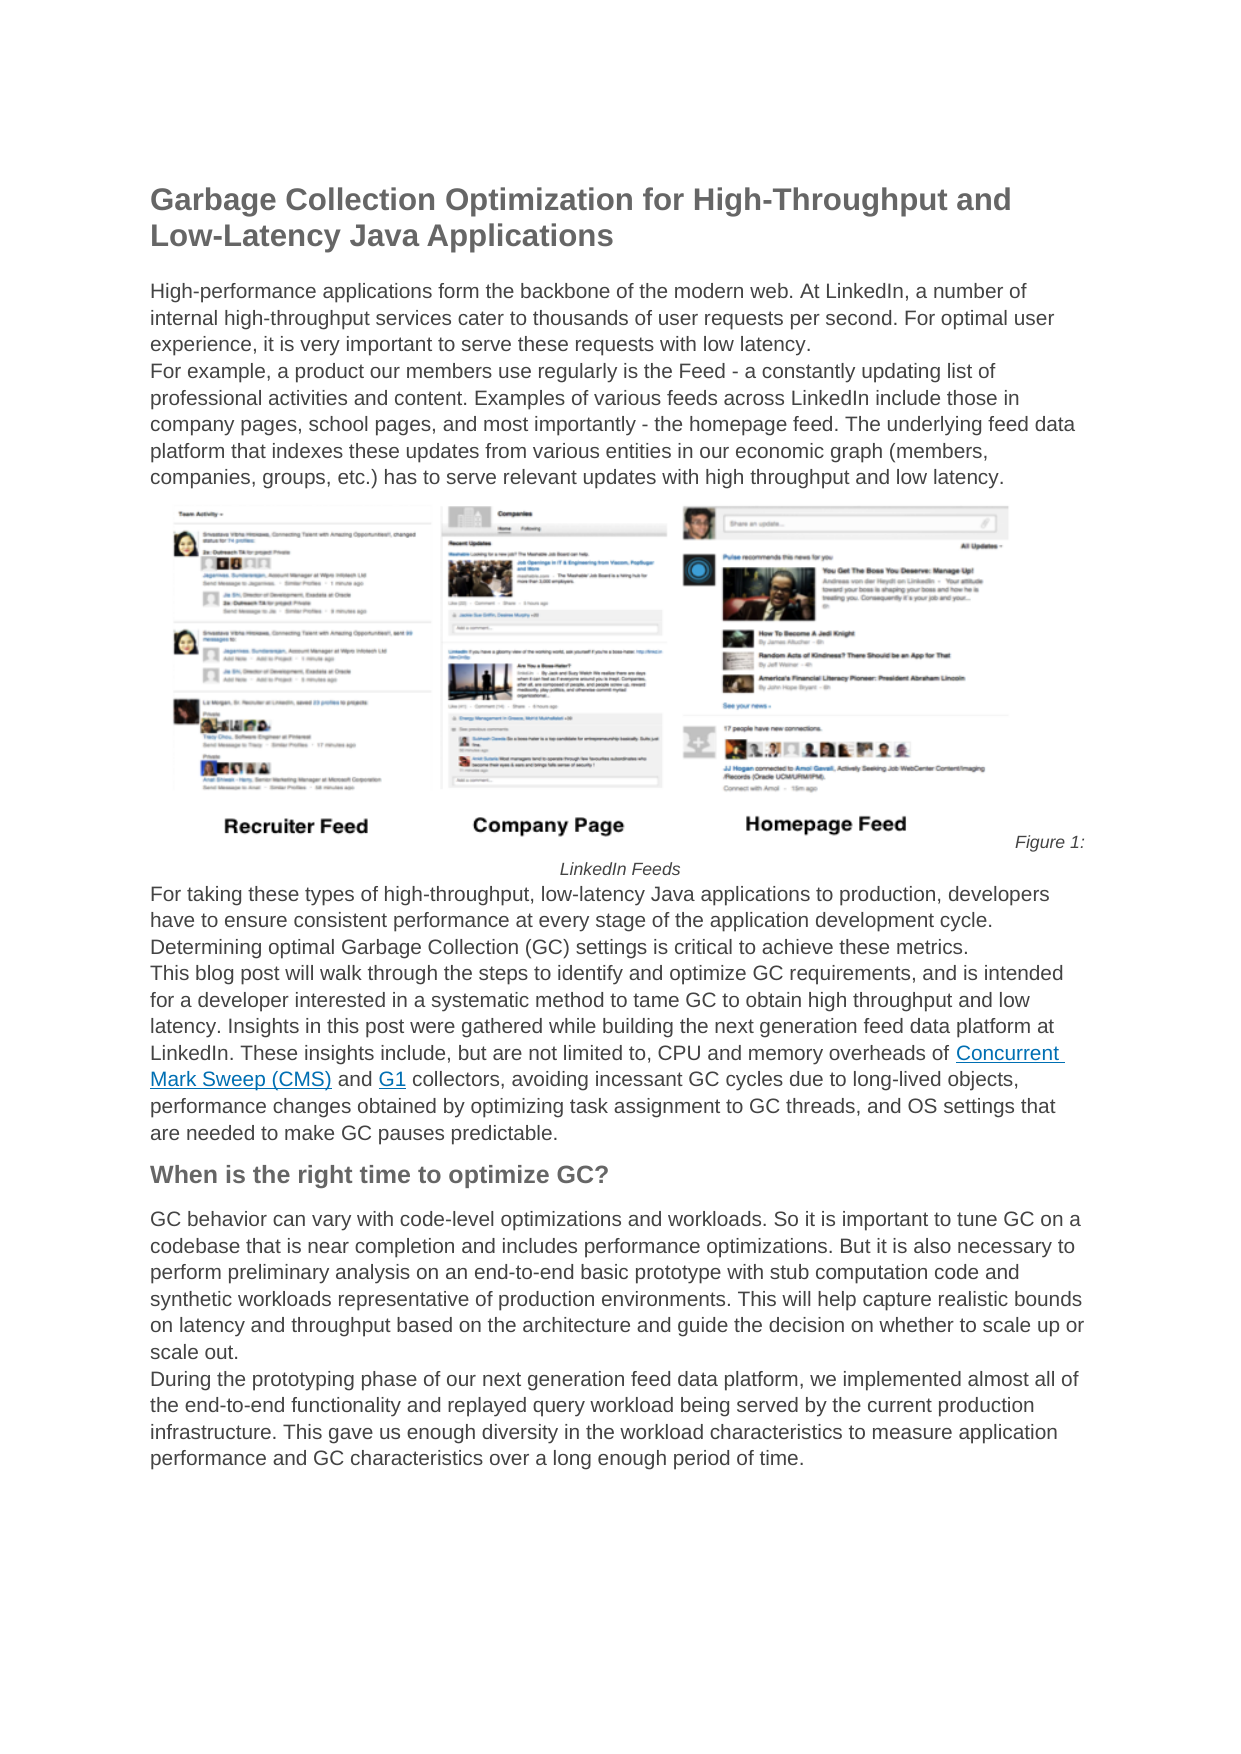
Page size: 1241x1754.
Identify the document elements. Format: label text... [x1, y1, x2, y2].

text For taking these types of high-throughput, low-latency Java applications to production, developers have to ensure consistent performance at every stage of the application development cycle. Determining optimal Garbage Collection (GC) settings is critical to achieve these metrics. [150, 879, 1090, 958]
text During the prototyping phase of our next generation feed data platform, we implemented almost all of the end-to-end functionality and replayed query workload being served by the current production infrastructure. This gave us enough diversity in the workload characteristics to measure application performance and GC characteristics over a long enough period of time. [150, 1364, 1090, 1470]
subtitle When is the right time to optimize GC? [150, 1160, 1090, 1189]
text For example, a product our members use regularly is the Feed - a constantly updating list of professional activities and content. Examples of various feeds across LinkedIn include those in company pages, school pages, and most importantly - the homepage feed. The underlying feed data platform that indexes these updates from various entities in our economic graph (members, companies, groups, etc.) has to serve relevant updates with high throughput and low latency. [150, 356, 1090, 489]
text This blog post will walk through the steps to identify and optimize GC requirements, and is intended for a developer interested in a systematic method to tame GC to obtain high throughput and low latency. Insights in this post were gathered while building the next generation feed data platform at LinkedIn. These insights include, but are not limited to, CPU and memory overheads of Concurrent Mark Sweep (CMS) and G1 collectors, avoiding incessant GC cycles due to long-lived objects, performance changes obtained by optimizing task assignment to GC threads, and OS settings that are needed to make GC pauses predictable. [150, 958, 1090, 1144]
text High-performance applications form the backbone of the modern web. At LinkedIn, a number of internal high-throughput services cater to thousands of user requests per second. For optimal user experience, it is very important to serve these requests with low latency. [150, 277, 1090, 356]
text Garbage Collection Optimization for High-Throughput and Low-Latency Java Applications [150, 181, 1090, 253]
text GC behavior can vary with code-level optimizations and workloads. So it is important to tune GC on a codebase that is near completion and includes performance optimizations. But it is also necessary to perform preliminary analysis on an end-to-end basic prototype with stub computation code and synthetic workloads representative of production environments. This will help capture realistic bounds on latency and throughput based on the architecture and guide the decision on whether to scale up or scale out. [150, 1204, 1090, 1364]
picture [155, 489, 1015, 849]
